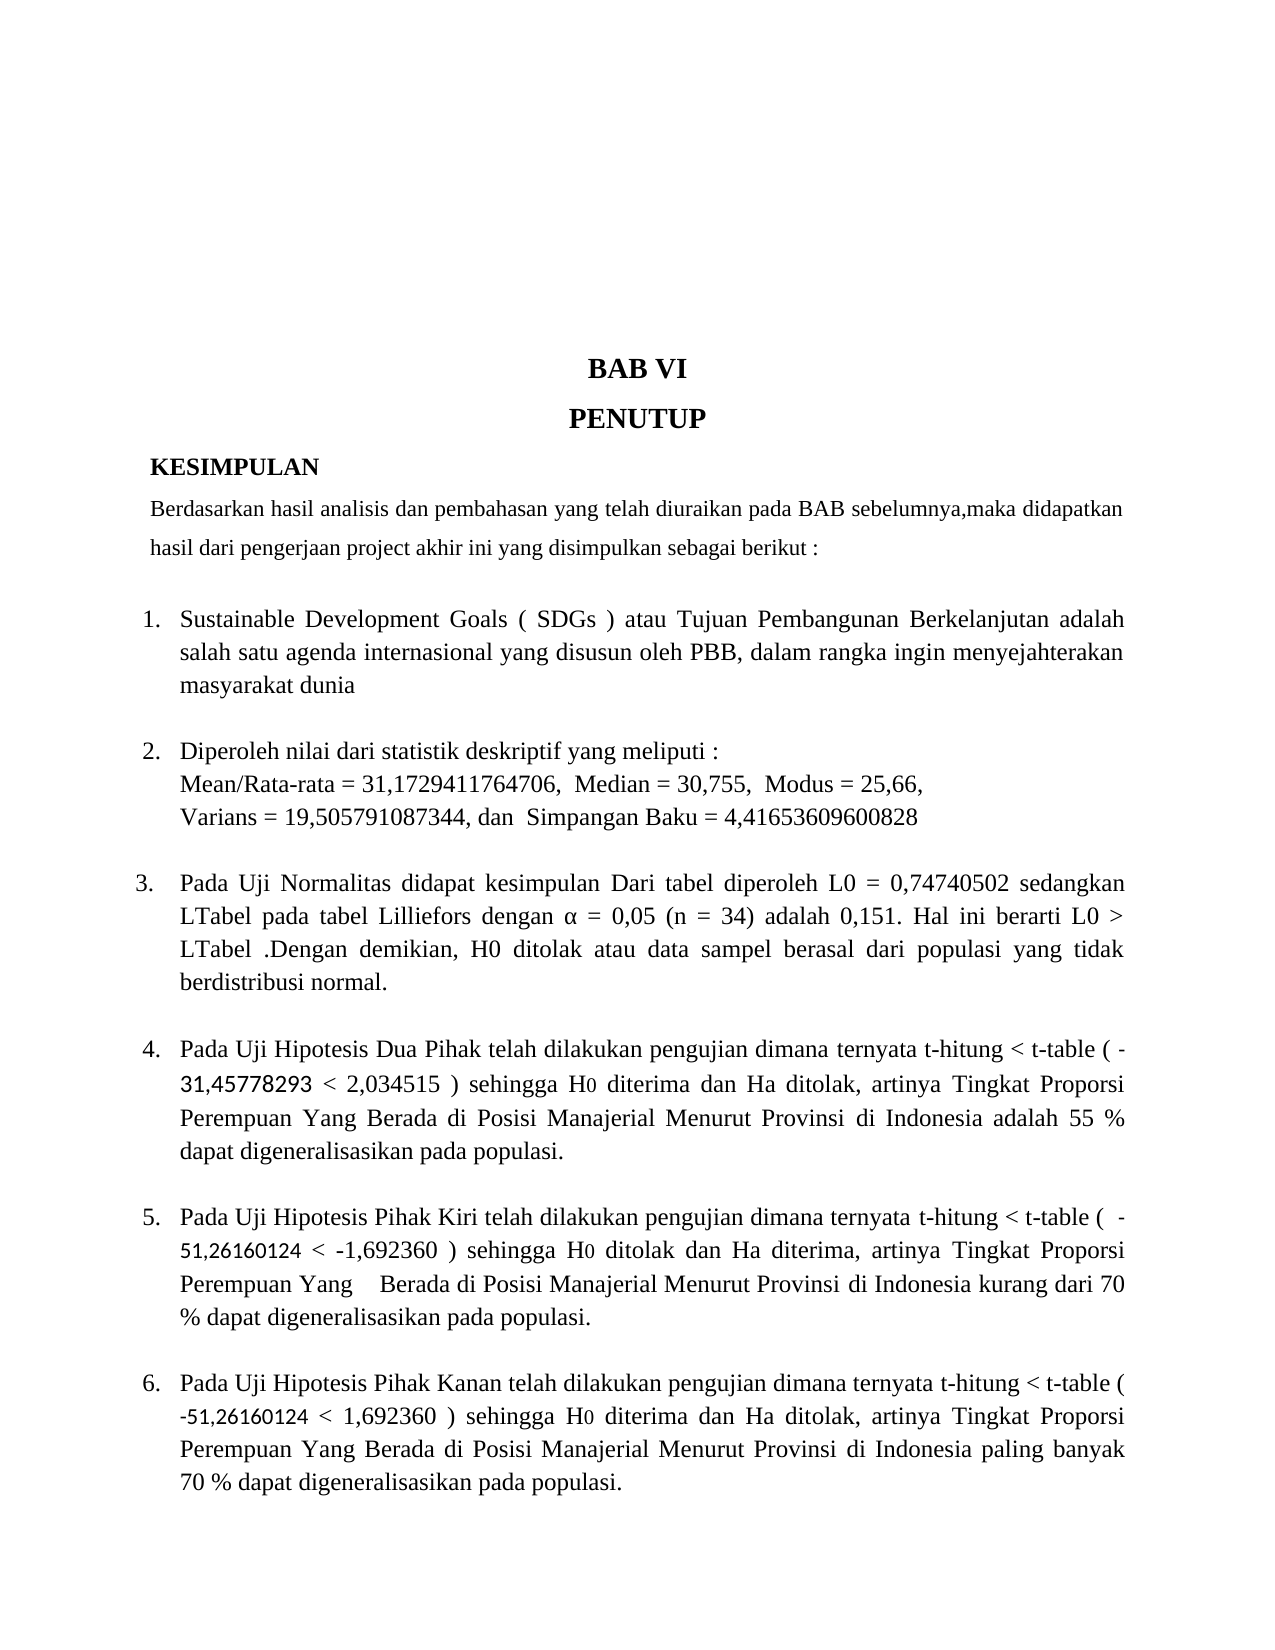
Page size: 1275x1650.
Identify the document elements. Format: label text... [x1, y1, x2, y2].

list Sustainable Development Goals ( SDGs ) atau Tujuan Pembangunan Berkelanjutan adalah salah satu agenda internasional yang disusun oleh PBB, dalam rangka ingin menyejahterakan masyarakat dunia [142, 604, 1125, 699]
list BAB VI [150, 351, 1125, 385]
list Pada Uji Hipotesis Pihak Kanan telah dilakukan pengujian dimana ternyata t-hitung < t-table ( -51,26160124 < 1,692360 ) sehingga H0 diterima dan Ha ditolak, artinya Tingkat Proporsi Perempuan Yang Berada di Posisi Manajerial Menurut Provinsi di Indonesia paling banyak 70 % dapat digeneralisasikan pada populasi. [142, 1368, 1125, 1496]
list Berdasarkan hasil analisis dan pembahasan yang telah diuraikan pada BAB sebelumnya,maka didapatkan hasil dari pengerjaan project akhir ini yang disimpulkan sebagai berikut : [150, 495, 1125, 561]
list Mean/Rata-rata = 31,1729411764706, Median = 30,755, Modus = 25,66, [179, 769, 1125, 798]
list PENUTUP [150, 402, 1125, 435]
list Pada Uji Normalitas didapat kesimpulan Dari tabel diperoleh L0 = 0,74740502 sedangkan LTabel pada tabel Lilliefors dengan α = 0,05 (n = 34) adalah 0,151. Hal ini berarti L0 > LTabel .Dengan demikian, H0 ditolak atau data sampel berasal dari populasi yang tidak berdistribusi normal. [135, 868, 1125, 996]
list Pada Uji Hipotesis Pihak Kiri telah dilakukan pengujian dimana ternyata t-hitung < t-table ( -51,26160124 < -1,692360 ) sehingga H0 ditolak dan Ha diterima, artinya Tingkat Proporsi Perempuan Yang Berada di Posisi Manajerial Menurut Provinsi di Indonesia kurang dari 70 % dapat digeneralisasikan pada populasi. [142, 1202, 1125, 1331]
list Pada Uji Hipotesis Dua Pihak telah dilakukan pengujian dimana ternyata t-hitung < t-table ( -31,45778293 < 2,034515 ) sehingga H0 diterima dan Ha ditolak, artinya Tingkat Proporsi Perempuan Yang Berada di Posisi Manajerial Menurut Provinsi di Indonesia adalah 55 % dapat digeneralisasikan pada populasi. [142, 1033, 1125, 1165]
list Diperoleh nilai dari statistik deskriptif yang meliputi : [142, 736, 1125, 765]
list Varians = 19,505791087344, dan Simpangan Baku = 4,41653609600828 [179, 802, 1125, 831]
list KESIMPULAN [150, 452, 1125, 481]
